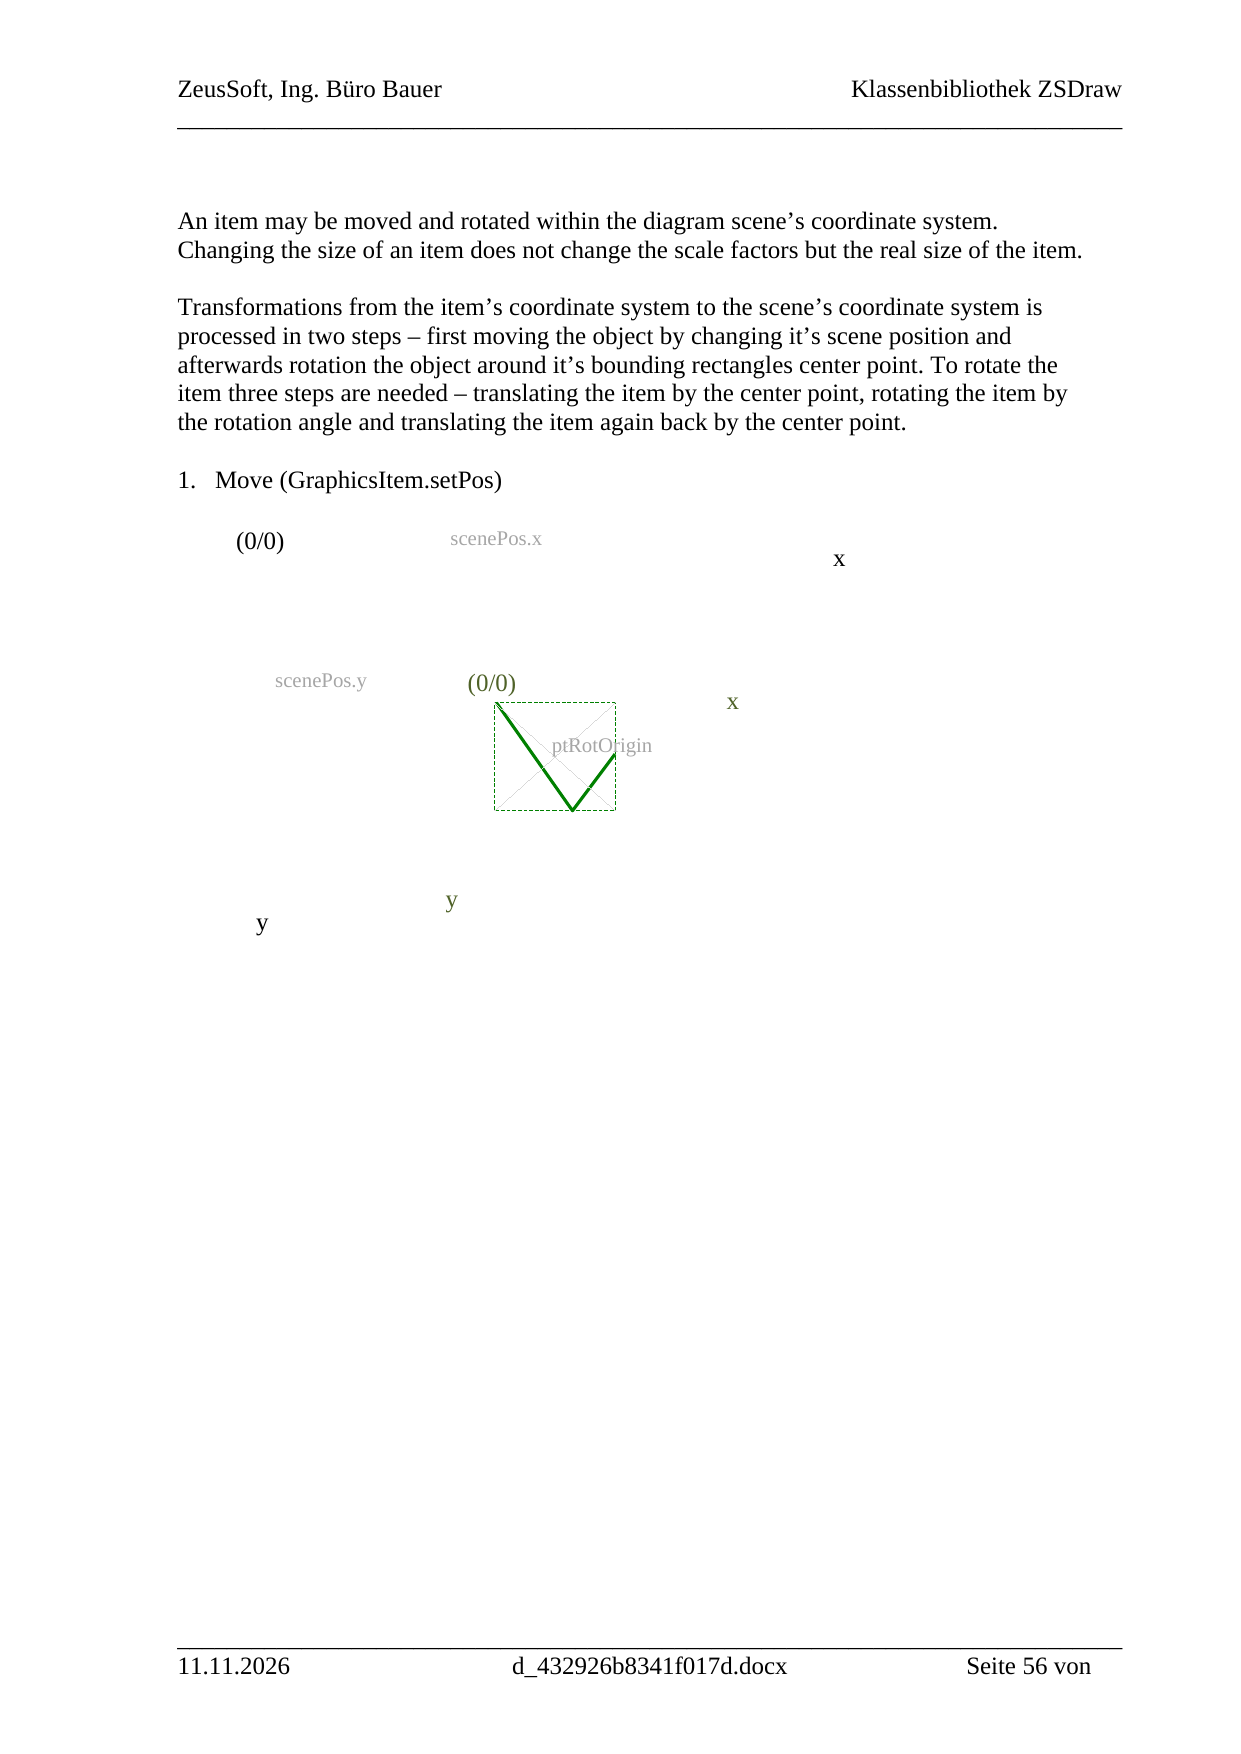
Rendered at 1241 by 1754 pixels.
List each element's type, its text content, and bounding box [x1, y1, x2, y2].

text Transformations from the item’s coordinate system to the scene’s coordinate system is processed in two steps – first moving the object by changing it’s scene position and afterwards rotation the object around it’s bounding rectangles center point. To rotate the item three steps are needed – translating the item by the center point, rotating the item by the rotation angle and translating the item again back by the center point. [177, 292, 1092, 436]
text An item may be moved and rotated within the diagram scene’s coordinate system. Changing the size of an item does not change the scale factors but the real size of the item. [177, 206, 1092, 263]
list Move (GraphicsItem.setPos) [177, 465, 1092, 493]
